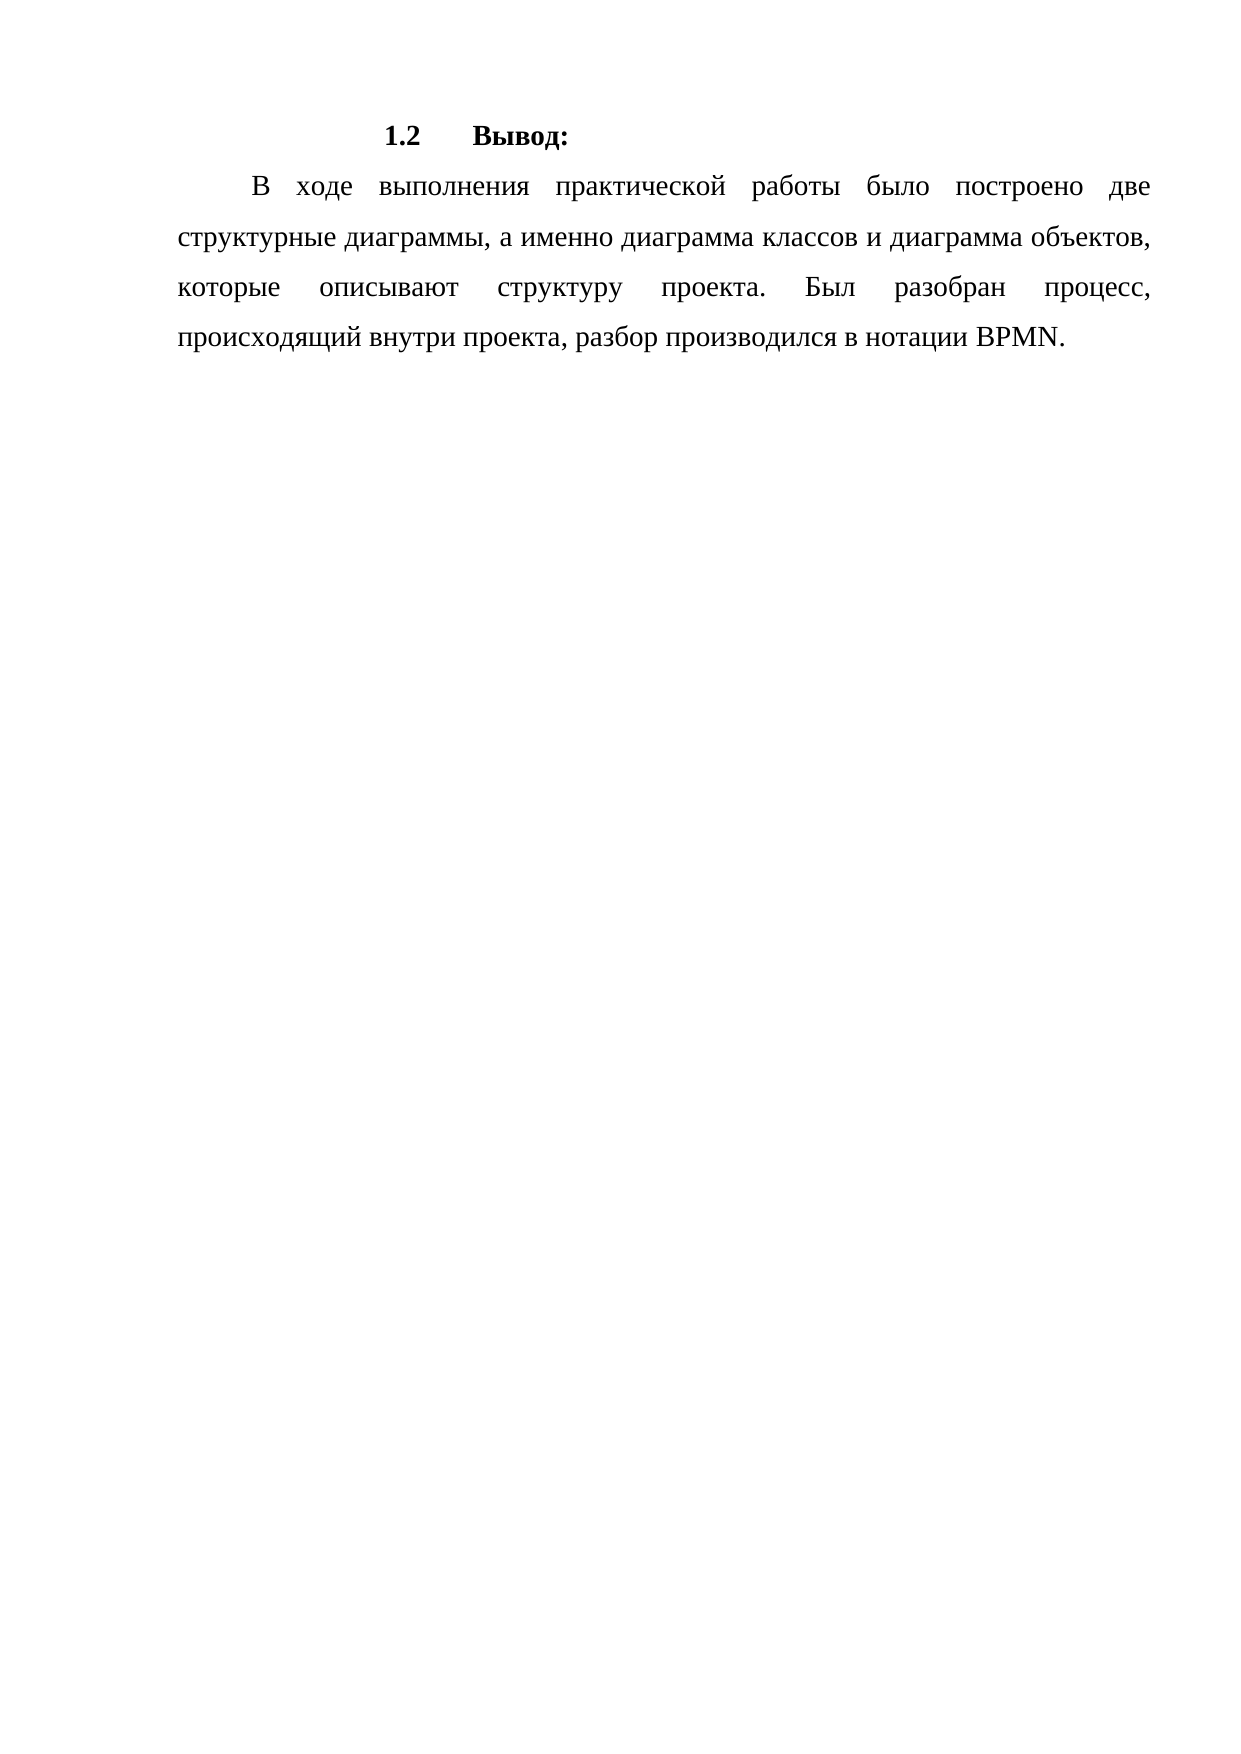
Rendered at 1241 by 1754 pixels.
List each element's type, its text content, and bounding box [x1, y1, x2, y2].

subtitle Вывод: [310, 118, 1152, 152]
text В ходе выполнения практической работы было построено две структурные диаграммы, а именно диаграмма классов и диаграмма объектов, которые описывают структуру проекта. Был разобран процесс, происходящий внутри проекта, разбор производился в нотации BPMN. [177, 168, 1152, 353]
